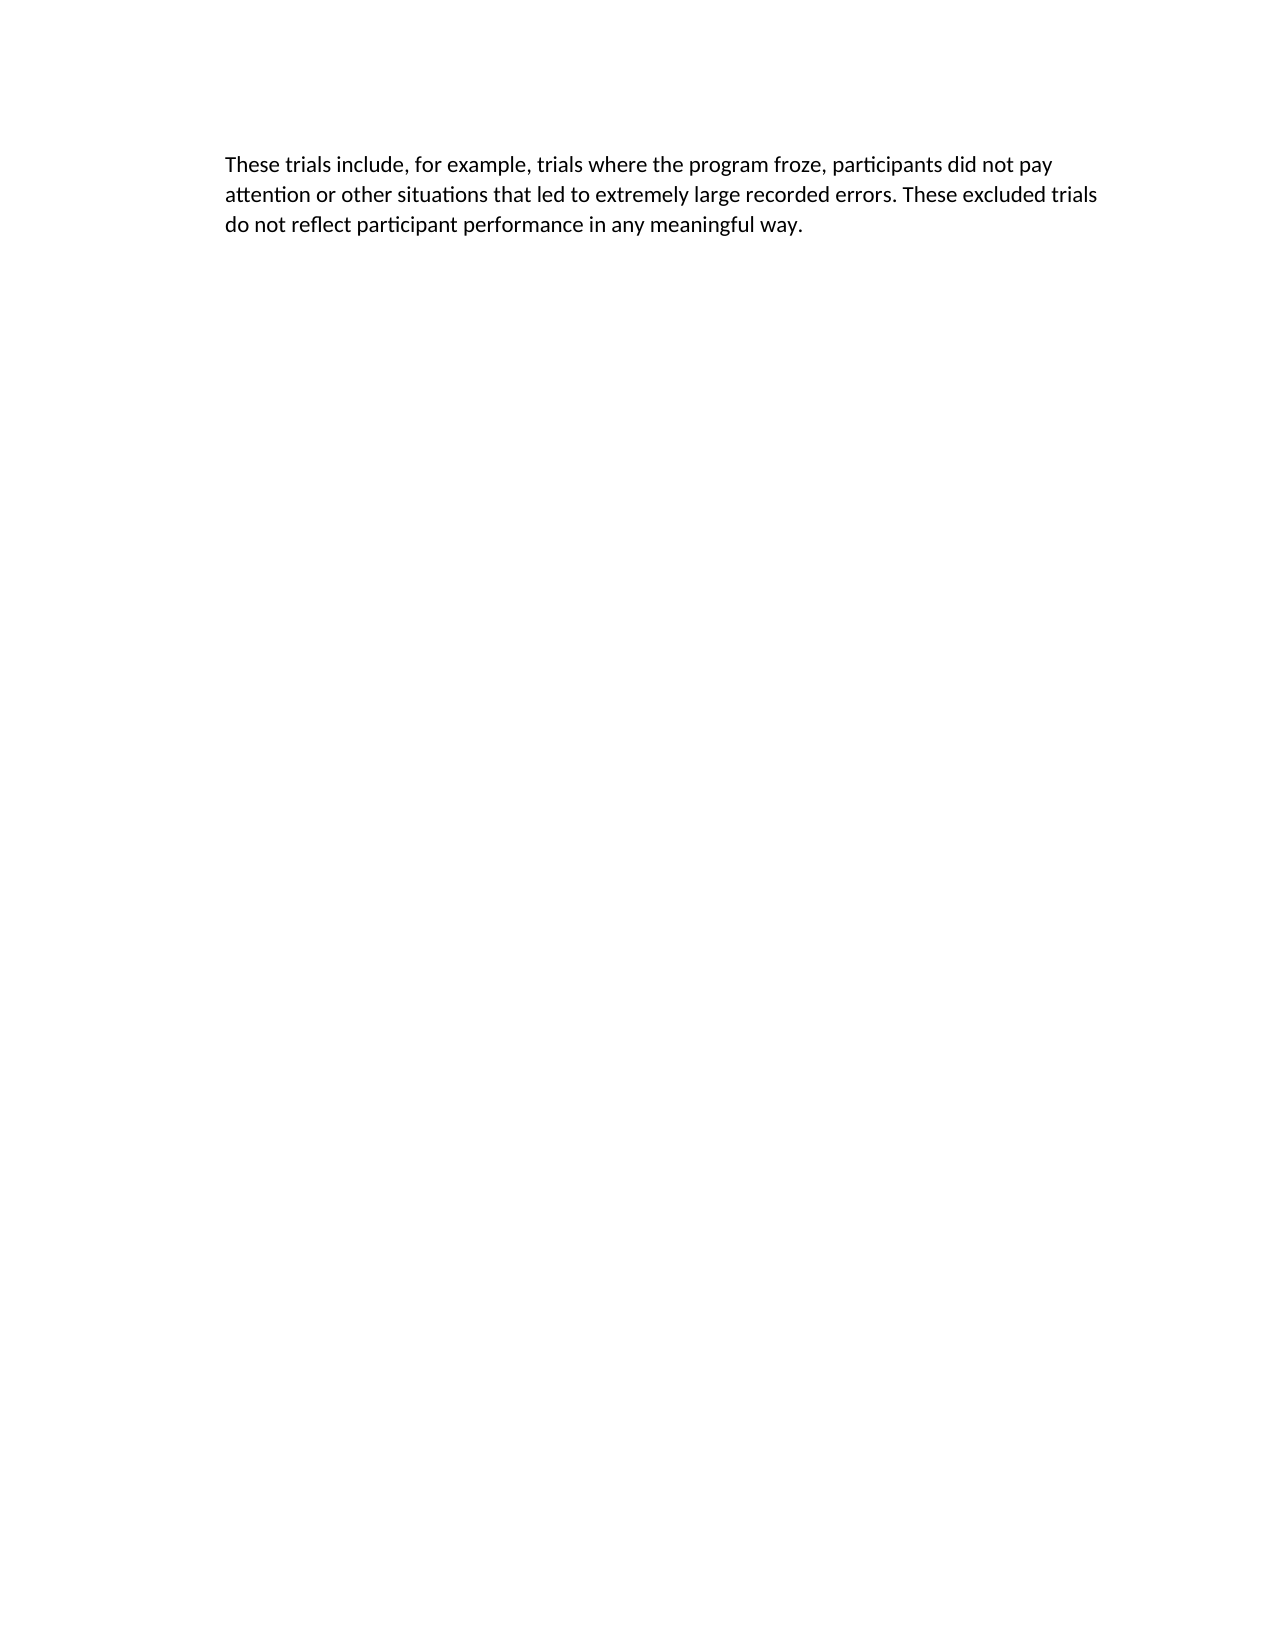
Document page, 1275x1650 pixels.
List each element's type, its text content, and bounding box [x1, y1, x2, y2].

text These trials include, for example, trials where the program froze, participants did not pay attention or other situations that led to extremely large recorded errors. These excluded trials do not reflect participant performance in any meaningful way. [225, 150, 1125, 238]
